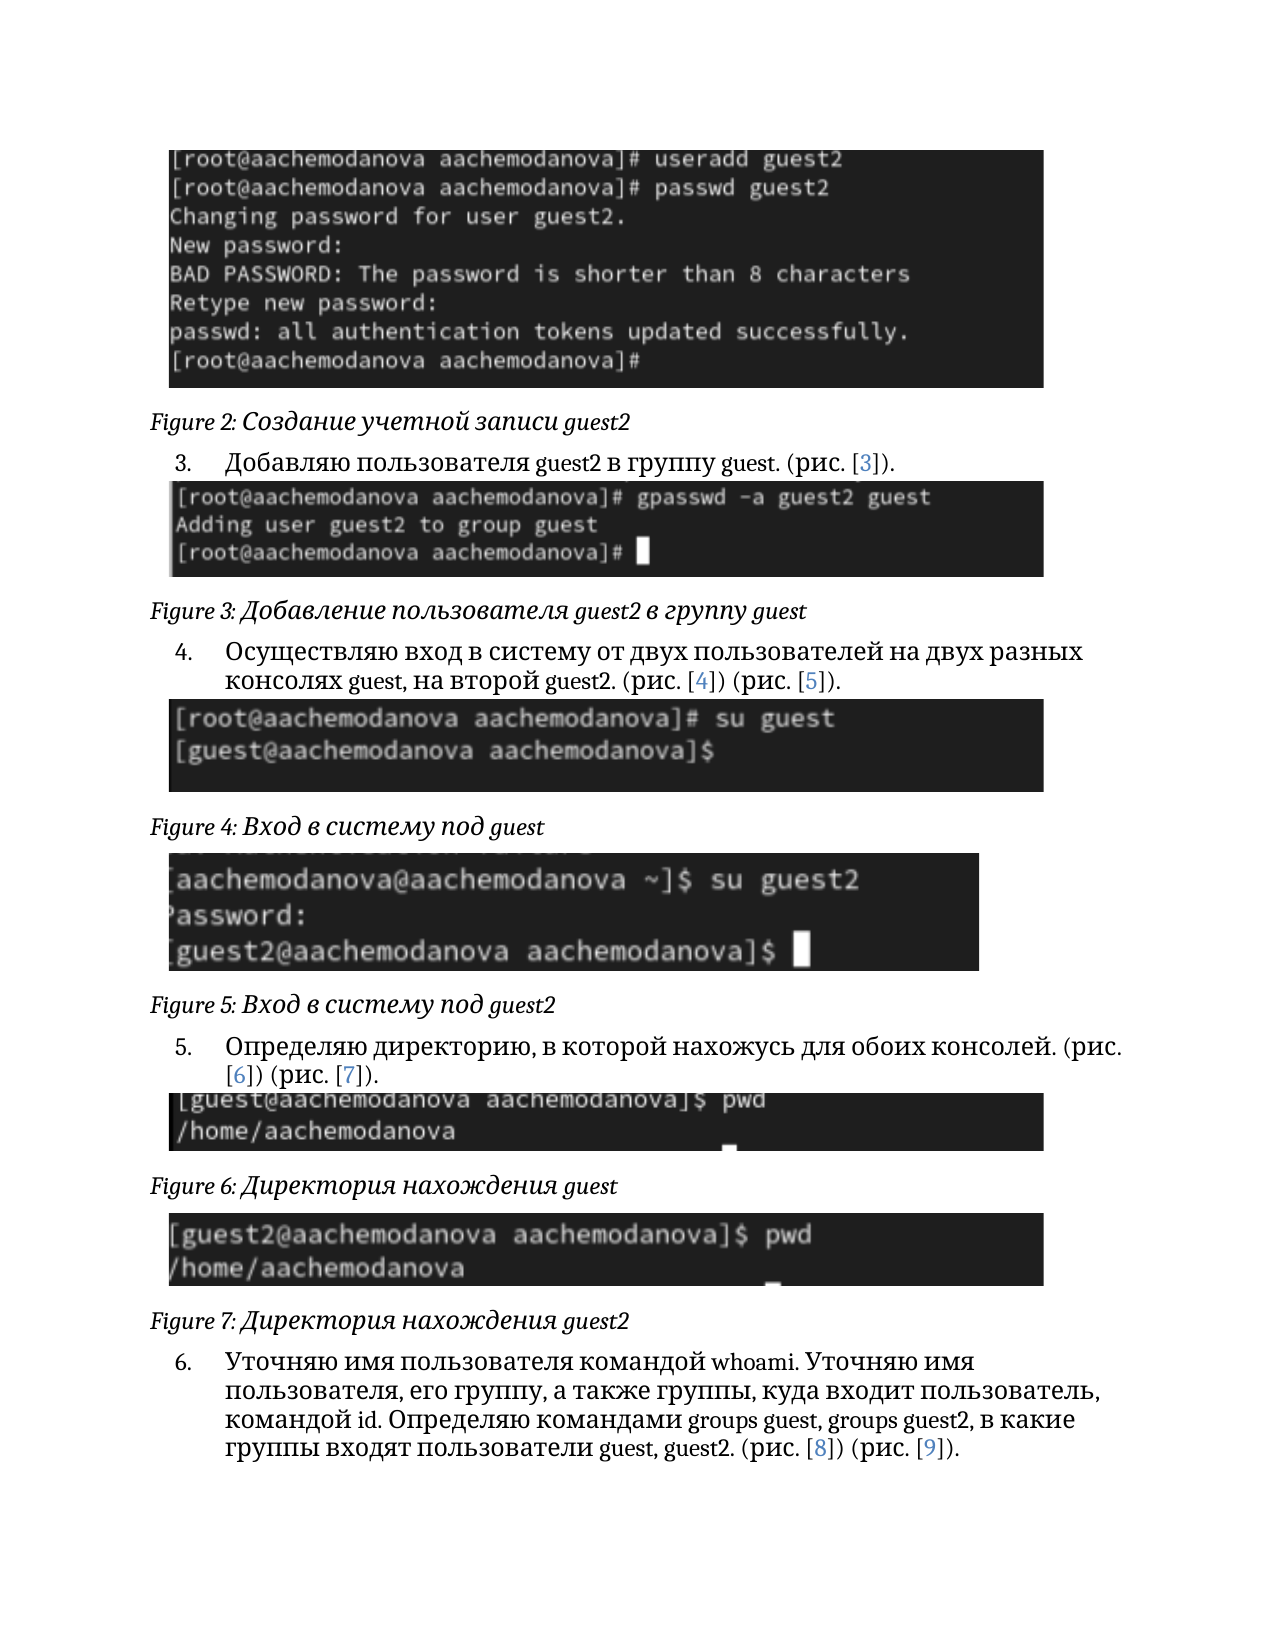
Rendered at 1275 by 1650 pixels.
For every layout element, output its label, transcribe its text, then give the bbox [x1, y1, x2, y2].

picture [168, 1093, 1044, 1151]
picture [168, 150, 1044, 388]
text Figure 4: Вход в систему под guest [150, 813, 1125, 841]
list Уточняю имя пользователя командой whoami. Уточняю имя пользователя, его группу, а также группы, куда входит пользователь, командой id. Определяю командами groups guest, groups guest2, в какие группы входят пользователи guest, guest2. (рис. [8]) (рис. [9]). [175, 1348, 1125, 1463]
picture [168, 1213, 1044, 1286]
picture [168, 699, 1044, 792]
picture [168, 481, 1044, 577]
picture [168, 853, 980, 971]
text Figure 6: Директория нахождения guest [150, 1172, 1125, 1201]
list Добавляю пользователя guest2 в группу guest. (рис. [3]). [175, 449, 1125, 478]
text Figure 7: Директория нахождения guest2 [150, 1307, 1125, 1336]
list Определяю директорию, в которой нахожусь для обоих консолей. (рис. [6]) (рис. [7]). [175, 1033, 1125, 1090]
text Figure 5: Вход в систему под guest2 [150, 991, 1125, 1020]
text Figure 2: Создание учетной записи guest2 [150, 408, 1125, 437]
text Figure 3: Добавление пользователя guest2 в группу guest [150, 597, 1125, 626]
list Осуществляю вход в систему от двух пользователей на двух разных консолях guest, на второй guest2. (рис. [4]) (рис. [5]). [175, 638, 1125, 696]
